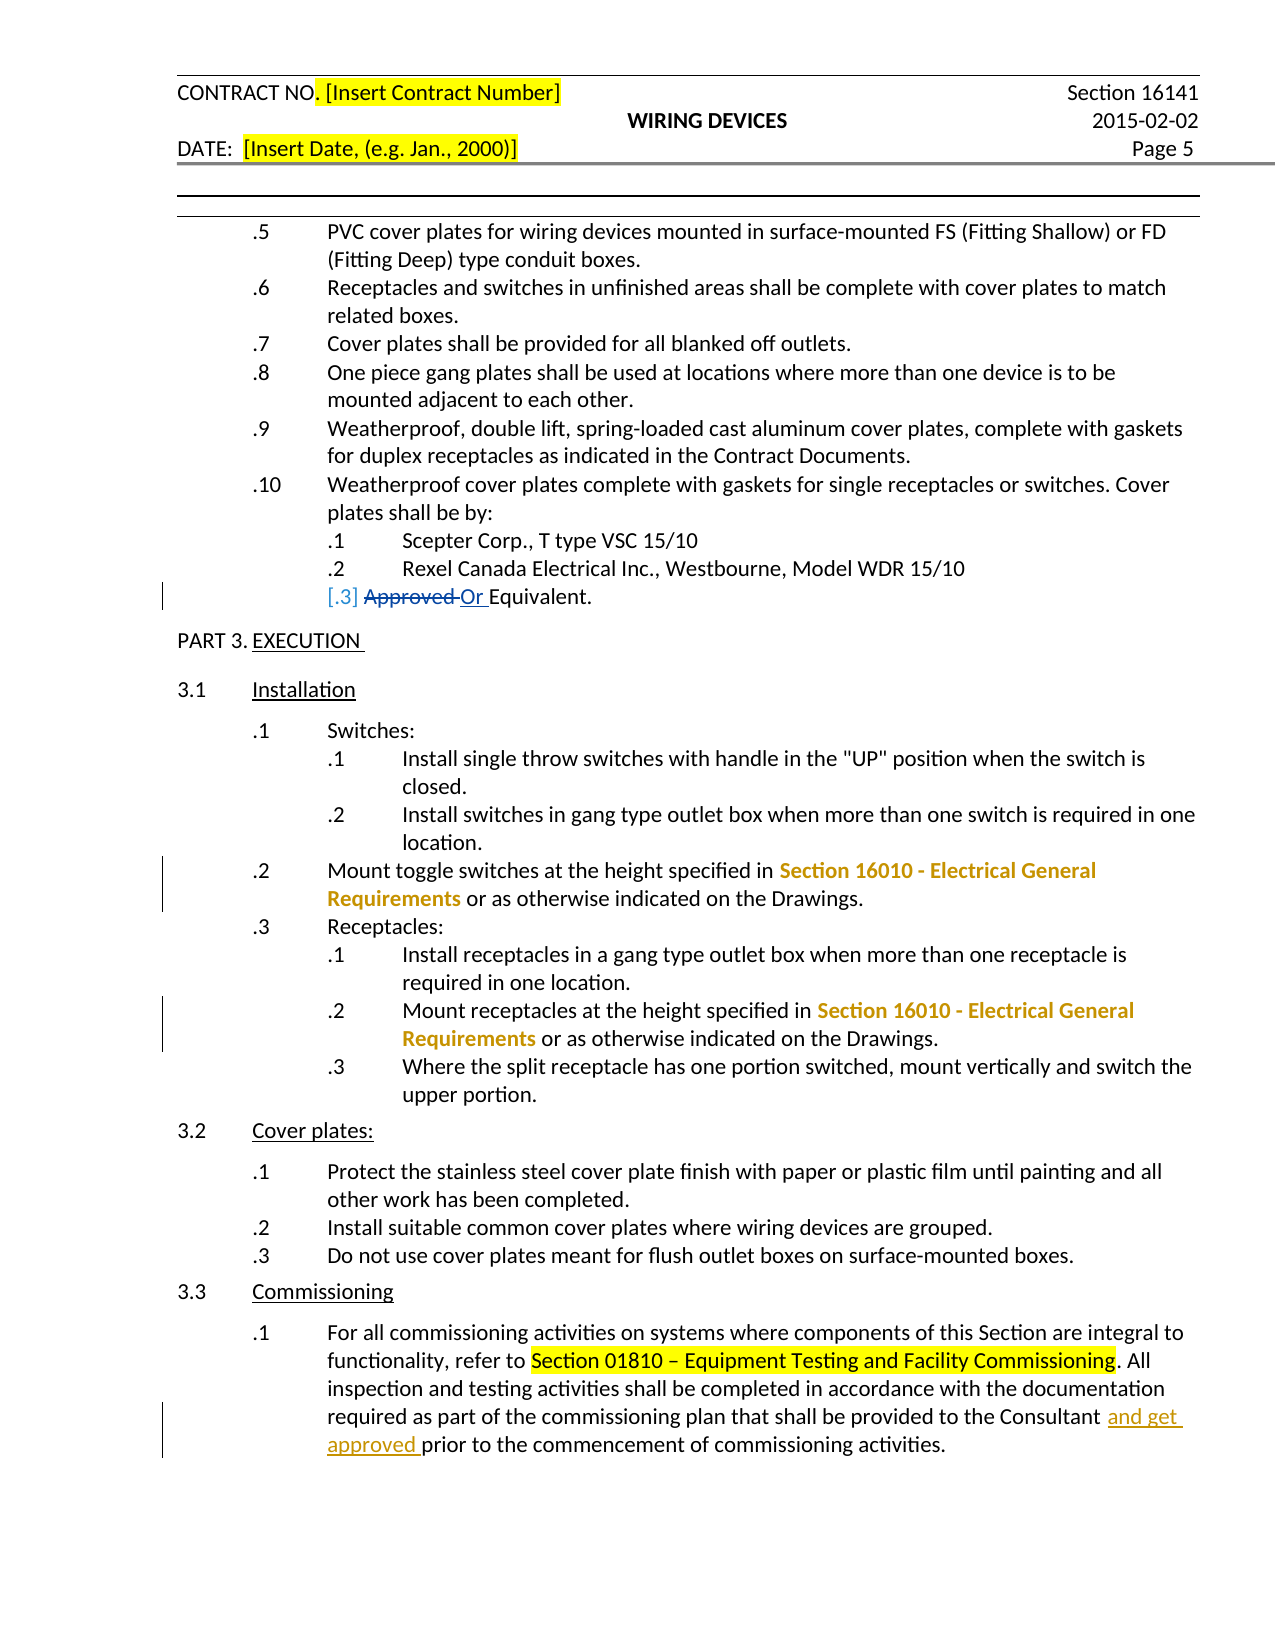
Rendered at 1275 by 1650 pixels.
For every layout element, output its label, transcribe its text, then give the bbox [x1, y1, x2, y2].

subtitle Do not use cover plates meant for flush outlet boxes on surface-mounted boxes. [252, 1241, 1200, 1269]
subtitle One piece gang plates shall be used at locations where more than one device is to be mounted adjacent to each other. [252, 358, 1200, 414]
subtitle Protect the stainless steel cover plate finish with paper or plastic film until painting and all other work has been completed. [252, 1157, 1200, 1213]
subtitle Switches: [252, 716, 1200, 744]
subtitle Install receptacles in a gang type outlet box when more than one receptacle is required in one location. [327, 940, 1200, 996]
subtitle Scepter Corp., T type VSC 15/10 [327, 526, 1200, 554]
subtitle Receptacles: [252, 912, 1200, 940]
subtitle Mount receptacles at the height specified in Section 16010 - Electrical General Requirements or as otherwise indicated on the Drawings. [327, 996, 1200, 1052]
subtitle Install single throw switches with handle in the "UP" position when the switch is closed. [327, 744, 1200, 800]
subtitle Rexel Canada Electrical Inc., Westbourne, Model WDR 15/10 [327, 554, 1200, 582]
subtitle EXECUTION [177, 626, 1200, 654]
subtitle Commissioning [177, 1277, 1200, 1305]
subtitle Installation [177, 675, 1200, 703]
subtitle Mount toggle switches at the height specified in Section 16010 - Electrical General Requirements or as otherwise indicated on the Drawings. [252, 856, 1200, 912]
subtitle For all commissioning activities on systems where components of this Section are integral to functionality, refer to Section 01810 – Equipment Testing and Facility Commissioning. All inspection and testing activities shall be completed in accordance with the documentation required as part of the commissioning plan that shall be provided to the Consultant prior to the commencement of commissioning activities. [252, 1318, 1200, 1458]
subtitle Equivalent. [327, 582, 1200, 610]
subtitle Install switches in gang type outlet box when more than one switch is required in one location. [327, 800, 1200, 856]
subtitle Install suitable common cover plates where wiring devices are grouped. [252, 1213, 1200, 1241]
subtitle Receptacles and switches in unfinished areas shall be complete with cover plates to match related boxes. [252, 273, 1200, 329]
subtitle PVC cover plates for wiring devices mounted in surface-mounted FS (Fitting Shallow) or FD (Fitting Deep) type conduit boxes. [252, 217, 1200, 273]
subtitle Weatherproof cover plates complete with gaskets for single receptacles or switches. Cover plates shall be by: [252, 470, 1200, 526]
subtitle Cover plates shall be provided for all blanked off outlets. [252, 329, 1200, 358]
subtitle Where the split receptacle has one portion switched, mount vertically and switch the upper portion. [327, 1052, 1200, 1108]
subtitle Cover plates: [177, 1116, 1200, 1144]
subtitle Weatherproof, double lift, spring-loaded cast aluminum cover plates, complete with gaskets for duplex receptacles as indicated in the Contract Documents. [252, 414, 1200, 470]
